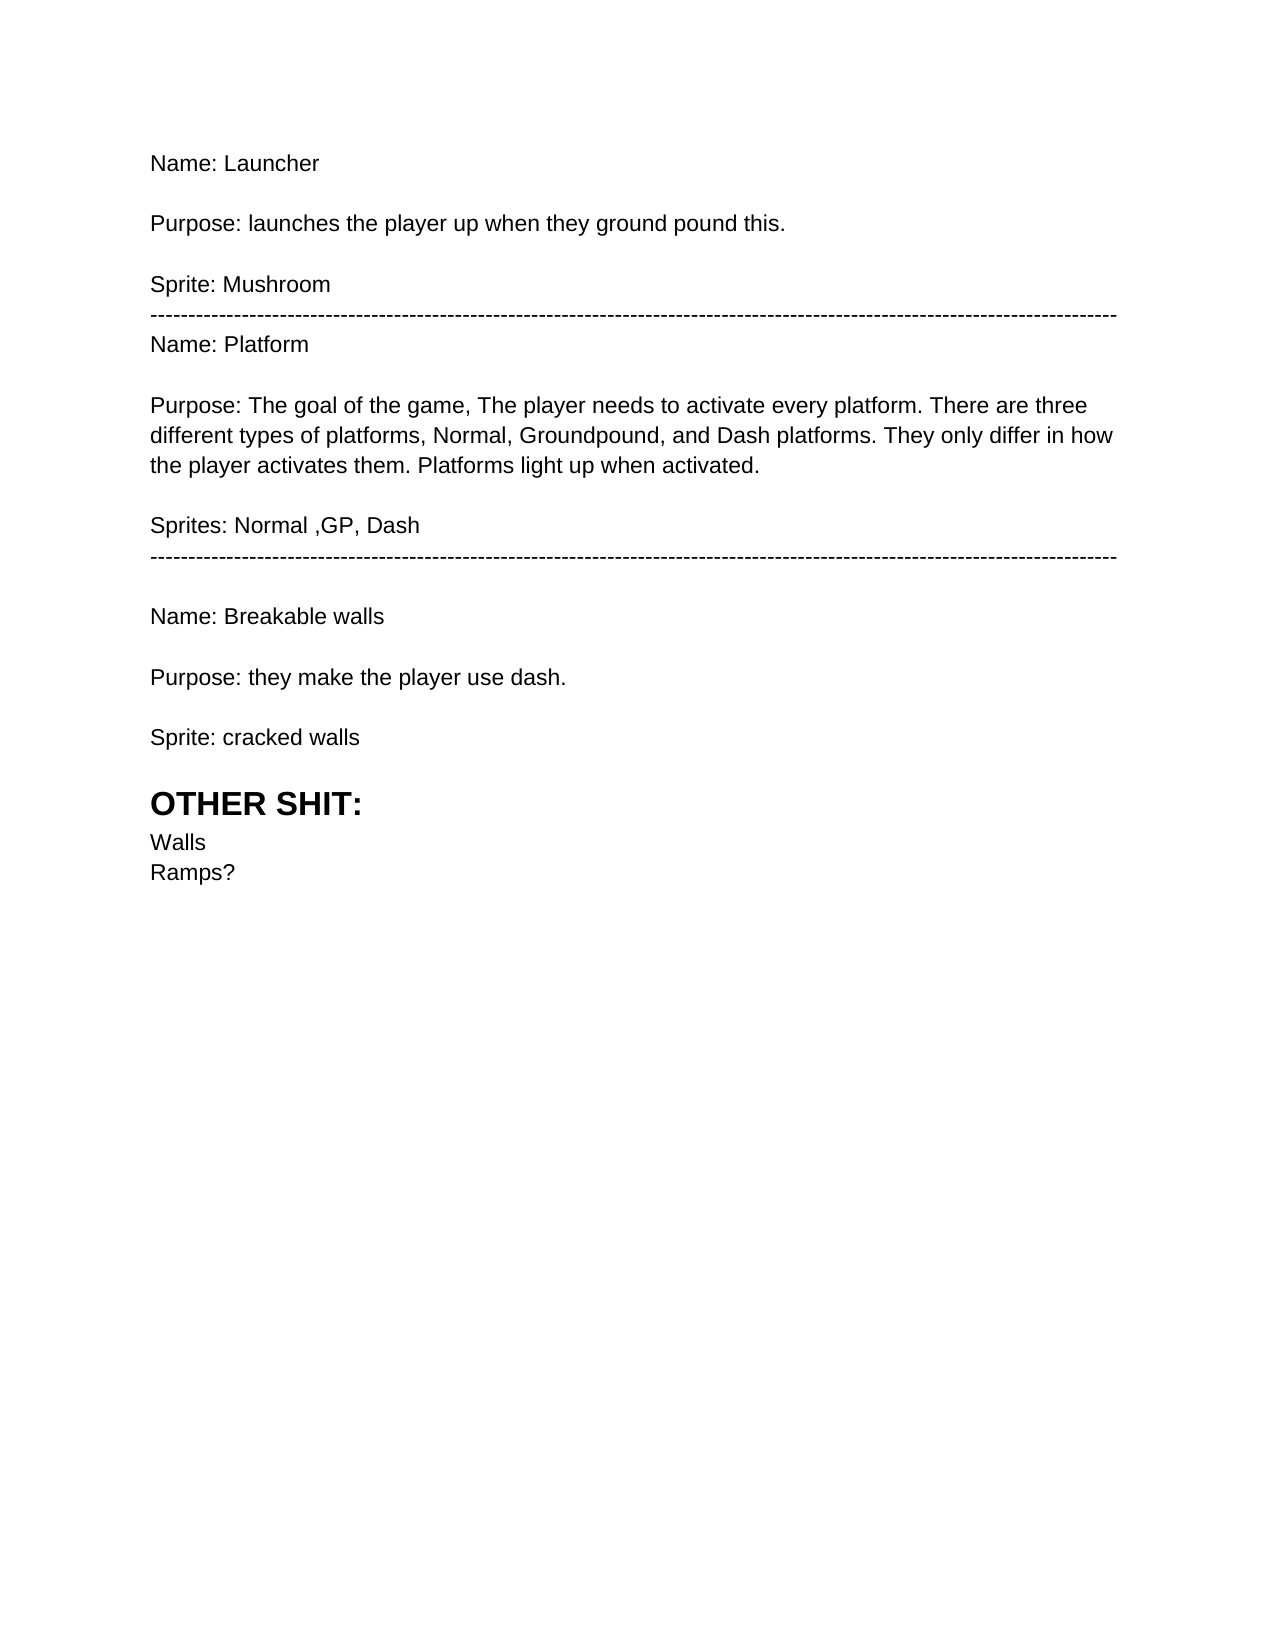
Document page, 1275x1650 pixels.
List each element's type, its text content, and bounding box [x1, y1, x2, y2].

text Sprite: cracked walls [150, 724, 1125, 750]
text Sprites: Normal ,GP, Dash [150, 512, 1125, 539]
text Name: Launcher [150, 150, 1125, 176]
text ------------------------------------------------------------------------------------------------------------------------------- [150, 301, 1125, 327]
text Name: Breakable walls [150, 603, 1125, 629]
text Ramps? [150, 859, 1125, 885]
text Purpose: they make the player use dash. [150, 663, 1125, 720]
text Purpose: launches the player up when they ground pound this. [150, 210, 1125, 237]
text Name: Platform [150, 331, 1125, 358]
text Walls [150, 828, 1125, 855]
text ------------------------------------------------------------------------------------------------------------------------------- [150, 543, 1125, 569]
text Purpose: The goal of the game, The player needs to activate every platform. There are three different types of platforms, Normal, Groundpound, and Dash platforms. They only differ in how the player activates them. Platforms light up when activated. [150, 392, 1125, 478]
text OTHER SHIT: [150, 784, 1125, 823]
text Sprite: Mushroom [150, 271, 1125, 297]
